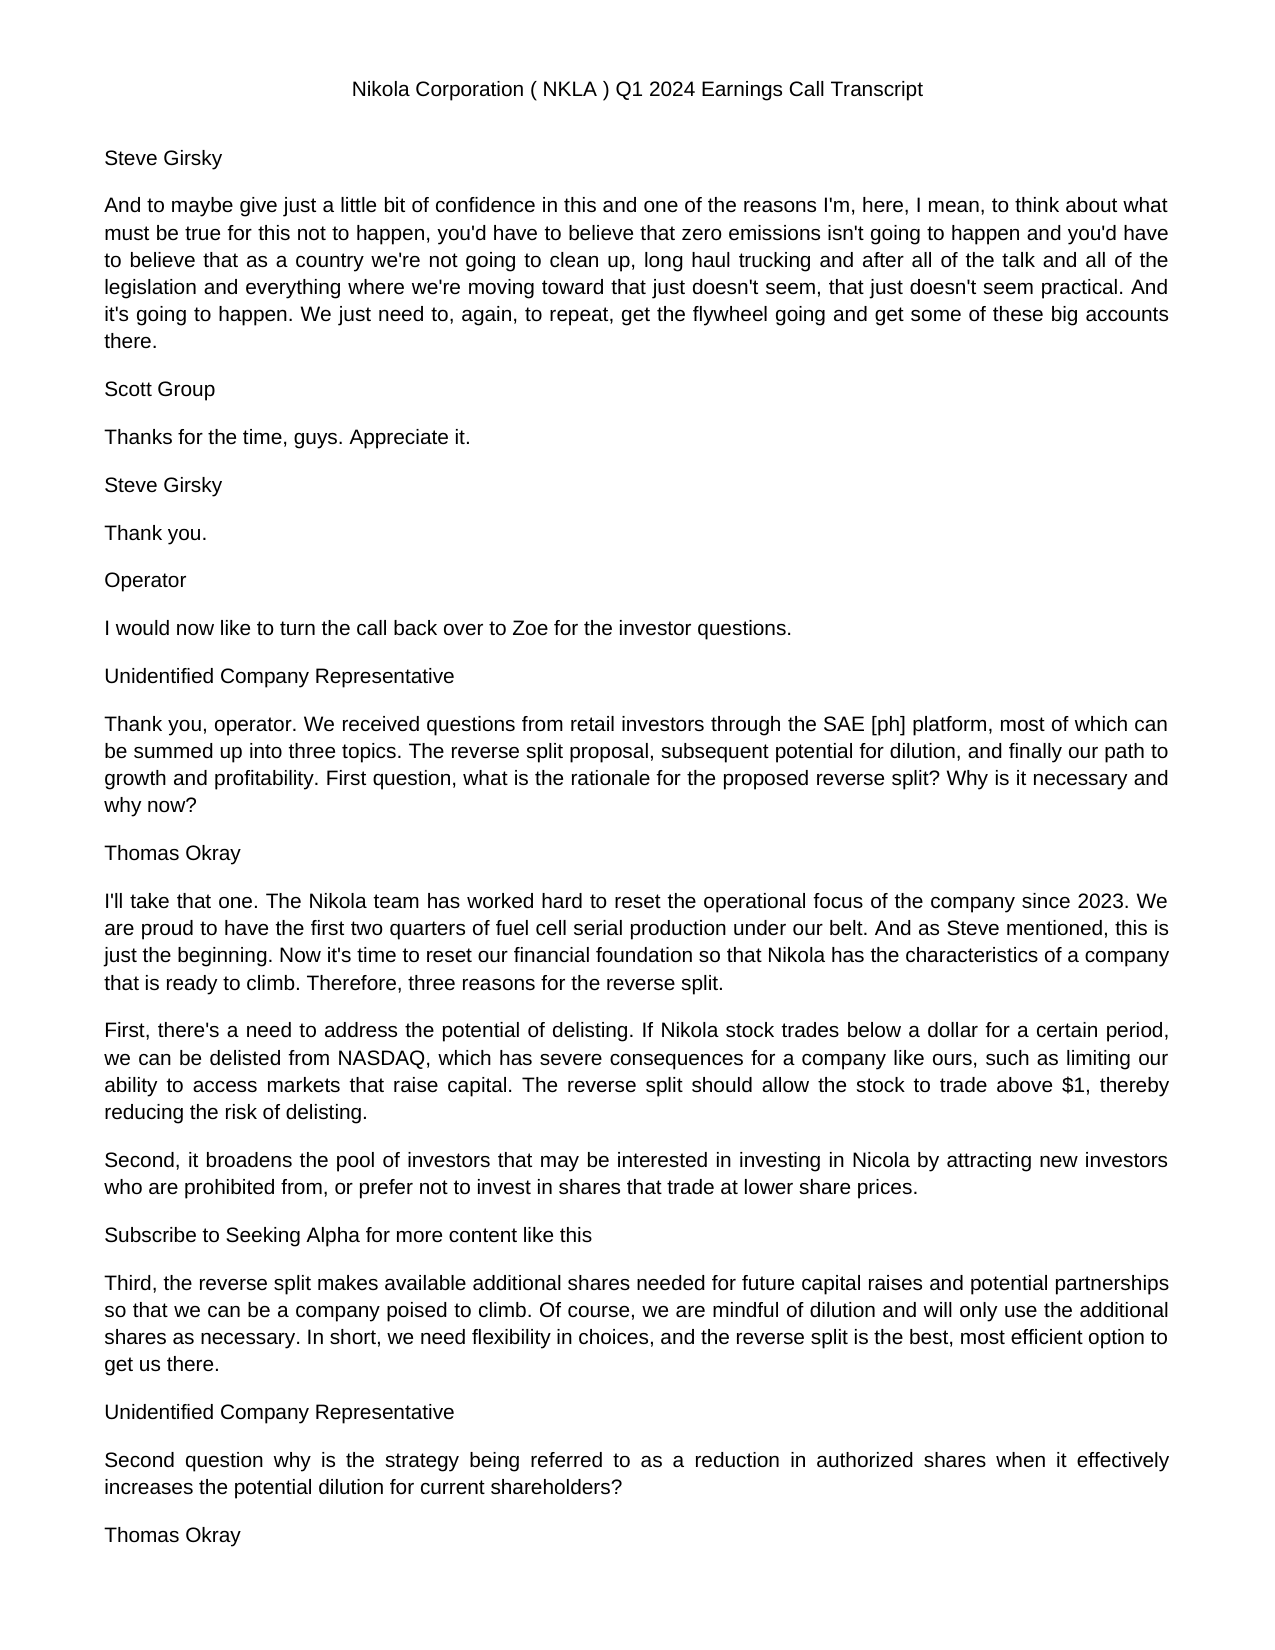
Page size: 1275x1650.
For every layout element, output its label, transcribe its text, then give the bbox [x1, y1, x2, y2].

text Subscribe to Seeking Alpha for more content like this [104, 1219, 1171, 1246]
text Steve Girsky [104, 142, 1171, 169]
text Thanks for the time, guys. Appreciate it. [104, 421, 1171, 448]
text Second question why is the strategy being referred to as a reduction in authorized shares when it effectively increases the potential dilution for current shareholders? [104, 1444, 1171, 1498]
text First, there's a need to address the potential of delisting. If Nikola stock trades below a dollar for a certain period, we can be delisted from NASDAQ, which has severe consequences for a company like ours, such as limiting our ability to access markets that raise capital. The reverse split should allow the stock to trade above $1, thereby reducing the risk of delisting. [104, 1015, 1171, 1123]
text I would now like to turn the call back over to Zoe for the investor questions. [104, 613, 1171, 640]
text Operator [104, 565, 1171, 592]
text Thank you, operator. We received questions from retail investors through the SAE [ph] platform, most of which can be summed up into three topics. The reverse split proposal, subsequent potential for dilution, and finally our path to growth and profitability. First question, what is the rationale for the proposed reverse split? Why is it necessary and why now? [104, 709, 1171, 817]
text Third, the reverse split makes available additional shares needed for future capital raises and potential partnerships so that we can be a company poised to climb. Of course, we are mindful of dilution and will only use the additional shares as necessary. In short, we need flexibility in choices, and the reverse split is the best, most efficient option to get us there. [104, 1267, 1171, 1376]
text I'll take that one. The Nikola team has worked hard to reset the operational focus of the company since 2023. We are proud to have the first two quarters of fuel cell serial production under our belt. And as Steve mentioned, this is just the beginning. Now it's time to reset our financial foundation so that Nikola has the characteristics of a company that is ready to climb. Therefore, three reasons for the reverse split. [104, 886, 1171, 994]
text Steve Girsky [104, 469, 1171, 496]
text Unidentified Company Representative [104, 1396, 1171, 1423]
text Thank you. [104, 517, 1171, 544]
text Thomas Okray [104, 1519, 1171, 1546]
text Second, it broadens the pool of investors that may be interested in investing in Nicola by attracting new investors who are prohibited from, or prefer not to invest in shares that trade at lower share prices. [104, 1144, 1171, 1198]
text Thomas Okray [104, 838, 1171, 865]
text And to maybe give just a little bit of confidence in this and one of the reasons I'm, here, I mean, to think about what must be true for this not to happen, you'd have to believe that zero emissions isn't going to happen and you'd have to believe that as a country we're not going to clean up, long haul trucking and after all of the talk and all of the legislation and everything where we're moving toward that just doesn't seem, that just doesn't seem practical. And it's going to happen. We just need to, again, to repeat, get the flywheel going and get some of these big accounts there. [104, 190, 1171, 353]
text Unidentified Company Representative [104, 661, 1171, 688]
text Scott Group [104, 373, 1171, 401]
